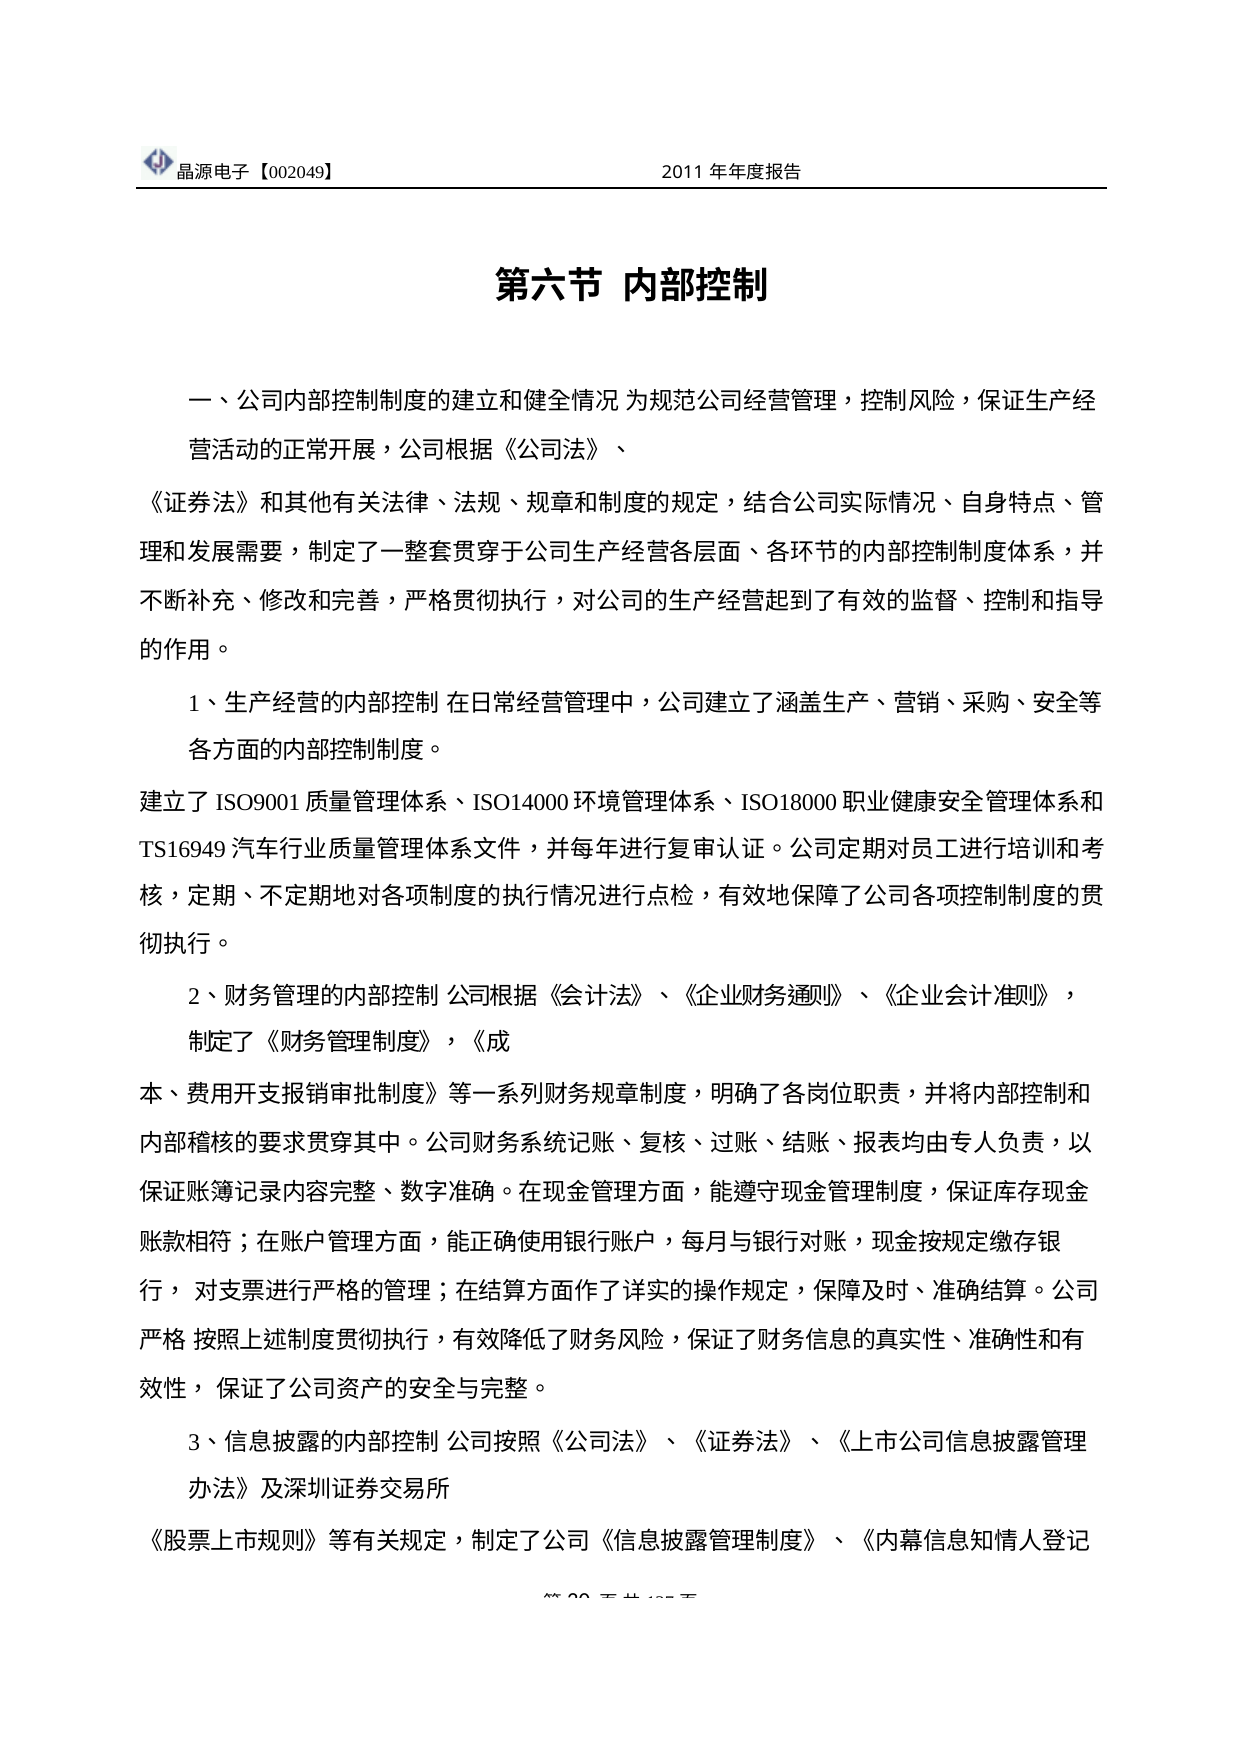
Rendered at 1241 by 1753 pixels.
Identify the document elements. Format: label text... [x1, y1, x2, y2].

text 《股票上市规则》等有关规定，制定了公司《信息披露管理制度》、《内幕信息知情人登记 [139, 1523, 1128, 1556]
text 本、费用开支报销审批制度》等一系列财务规章制度，明确了各岗位职责，并将内部控制和 内部稽核的要求贯穿其中。公司财务系统记账、复核、过账、结账、报表均由专人负责，以 保证账簿记录内容完整、数字准确。在现金管理方面，能遵守现金管理制度，保证库存现金 账款相符；在账户管理方面，能正确使用银行账户，每月与银行对账，现金按规定缴存银行， 对支票进行严格的管理；在结算方面作了详实的操作规定，保障及时、准确结算。公司严格 按照上述制度贯彻执行，有效降低了财务风险，保证了财务信息的真实性、准确性和有效性， 保证了公司资产的安全与完整。 [139, 1077, 1103, 1404]
text 建立了ISO9001质量管理体系、ISO14000环境管理体系、ISO18000职业健康安全管理体系和 TS16949汽车行业质量管理体系文件，并每年进行复审认证。公司定期对员工进行培训和考 核，定期、不定期地对各项制度的执行情况进行点检，有效地保障了公司各项控制制度的贯 彻执行。 [139, 785, 1106, 959]
text 一、公司内部控制制度的建立和健全情况 为规范公司经营管理，控制风险，保证生产经营活动的正常开展，公司根据《公司法》、 [188, 384, 1103, 465]
text 1、生产经营的内部控制 在日常经营管理中，公司建立了涵盖生产、营销、采购、安全等各方面的内部控制制度。 [188, 686, 1103, 765]
text 《证券法》和其他有关法律、法规、规章和制度的规定，结合公司实际情况、自身特点、管 理和发展需要，制定了一整套贯穿于公司生产经营各层面、各环节的内部控制制度体系，并 不断补充、修改和完善，严格贯彻执行，对公司的生产经营起到了有效的监督、控制和指导 的作用。 [139, 486, 1105, 666]
text 3、信息披露的内部控制 公司按照《公司法》、《证券法》、《上市公司信息披露管理办法》及深圳证券交易所 [188, 1424, 1103, 1504]
subtitle 第六节 内部控制 [135, 260, 1128, 309]
text 2、财务管理的内部控制 公司根据《会计法》、《企业财务通则》、《企业会计准则》，制定了《财务管理制度》，《成 [188, 979, 1106, 1057]
picture [141, 146, 177, 180]
